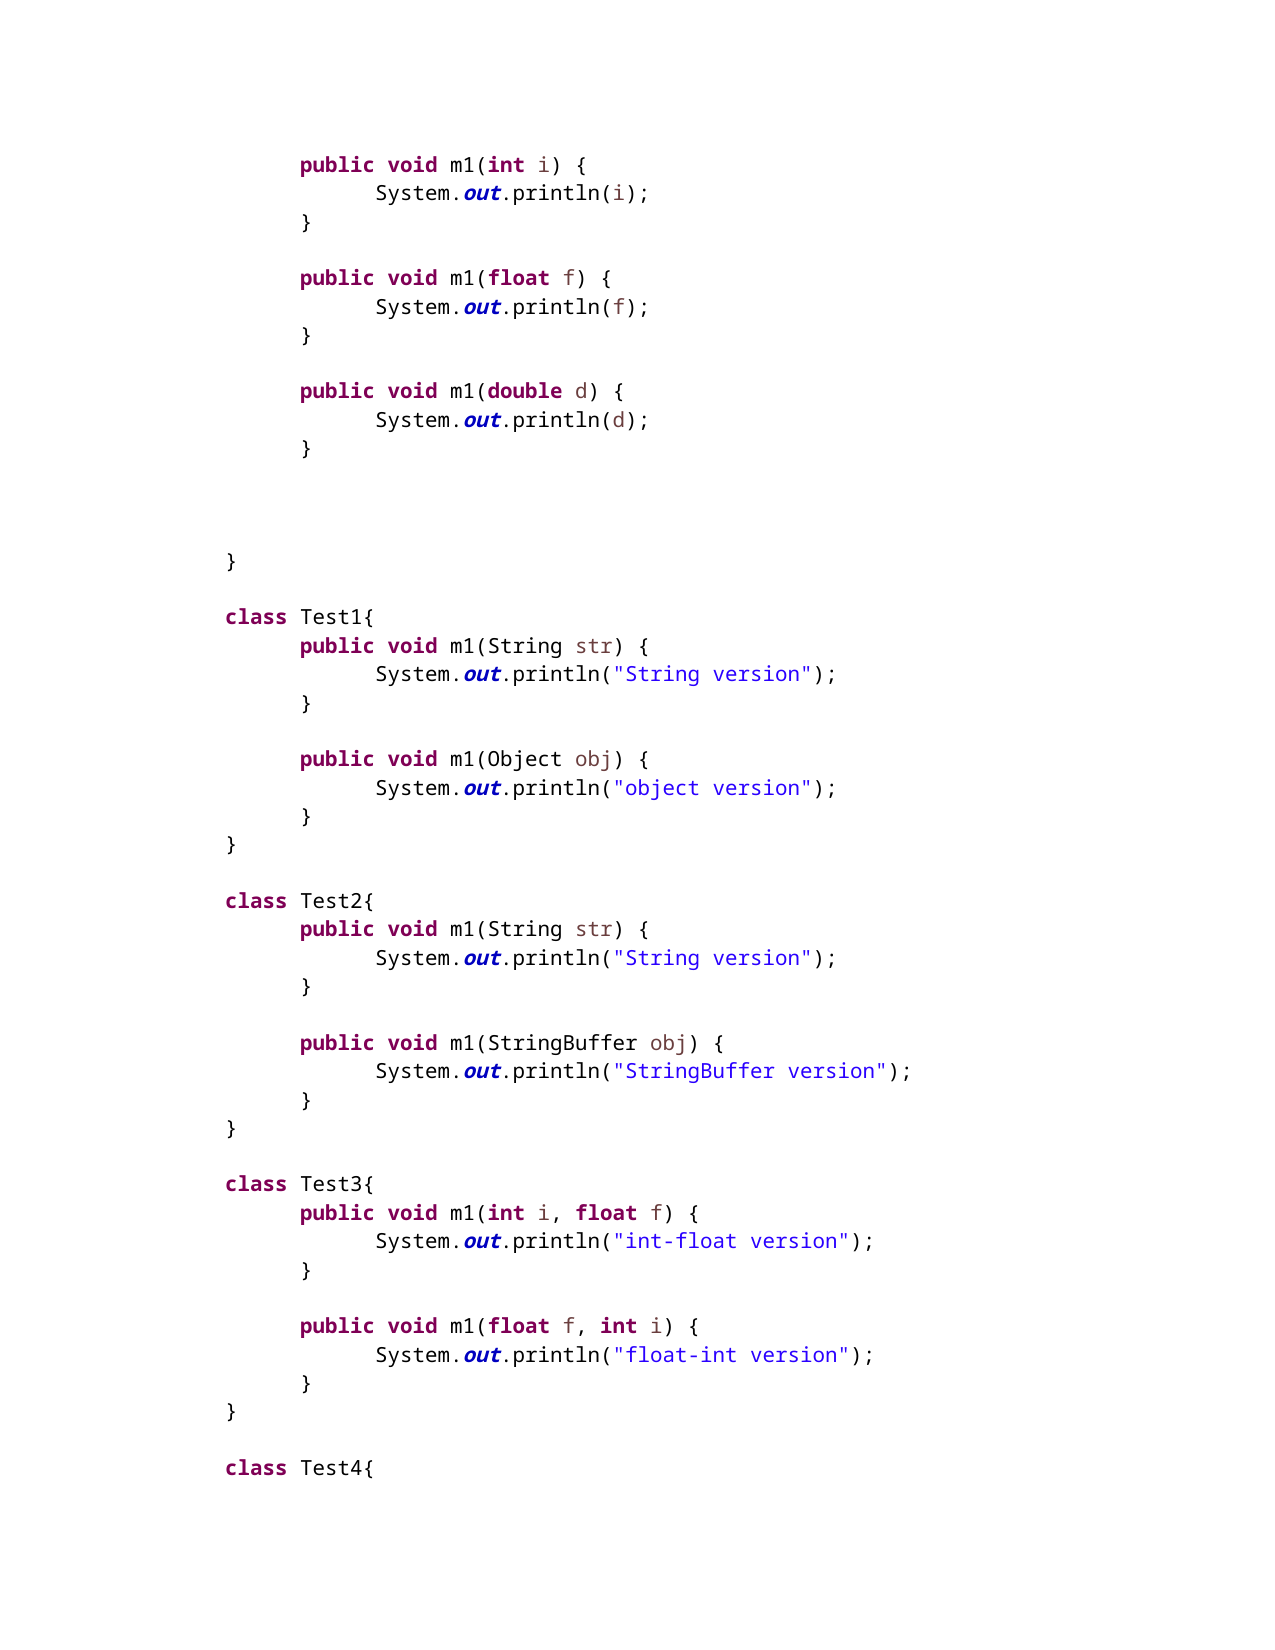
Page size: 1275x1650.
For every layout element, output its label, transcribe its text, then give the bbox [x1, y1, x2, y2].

text class Test4{ [150, 1453, 1125, 1482]
text System.out.println("float-int version"); [150, 1340, 1125, 1368]
text public void m1(StringBuffer obj) { [150, 1028, 1125, 1056]
text System.out.println("object version"); [150, 773, 1125, 801]
text System.out.println("String version"); [150, 659, 1125, 688]
text public void m1(int i) { [150, 150, 1125, 178]
text public void m1(Object obj) { [150, 744, 1125, 773]
text } [150, 320, 1125, 349]
text public void m1(String str) { [150, 631, 1125, 659]
text System.out.println("StringBuffer version"); [150, 1056, 1125, 1085]
text } [150, 207, 1125, 235]
text class Test2{ [150, 886, 1125, 914]
text public void m1(String str) { [150, 914, 1125, 943]
text } [150, 688, 1125, 716]
text class Test1{ [150, 602, 1125, 631]
text } [150, 971, 1125, 1000]
text System.out.println(d); [150, 405, 1125, 433]
text public void m1(int i, float f) { [150, 1198, 1125, 1226]
text } [150, 1113, 1125, 1142]
text } [150, 1368, 1125, 1397]
text public void m1(float f, int i) { [150, 1311, 1125, 1340]
text } [150, 829, 1125, 858]
text public void m1(double d) { [150, 377, 1125, 405]
text class Test3{ [150, 1169, 1125, 1198]
text public void m1(float f) { [150, 263, 1125, 292]
text } [150, 1255, 1125, 1283]
text } [150, 801, 1125, 829]
text } [150, 433, 1125, 462]
text System.out.println(i); [150, 178, 1125, 207]
text } [150, 546, 1125, 574]
text } [150, 1085, 1125, 1113]
text System.out.println(f); [150, 292, 1125, 320]
text System.out.println("int-float version"); [150, 1226, 1125, 1255]
text } [150, 1397, 1125, 1425]
text System.out.println("String version"); [150, 943, 1125, 971]
